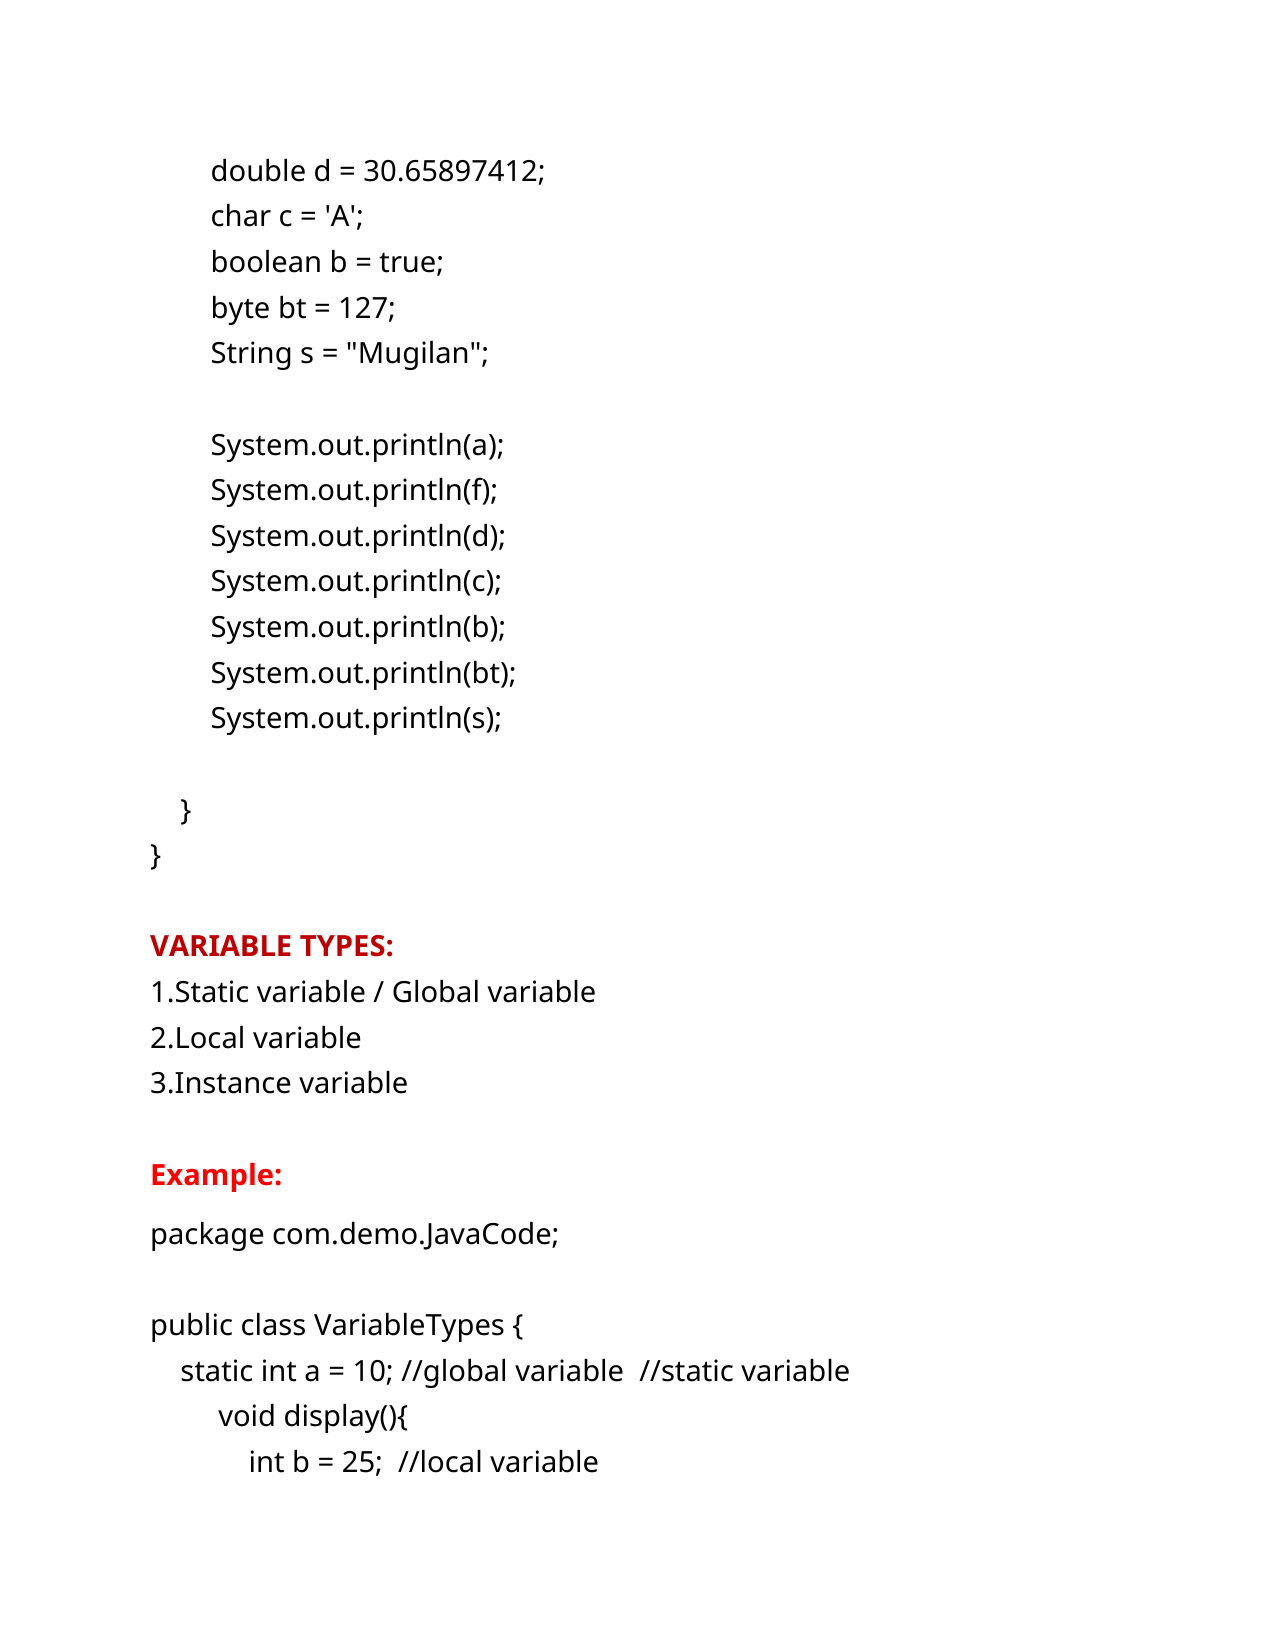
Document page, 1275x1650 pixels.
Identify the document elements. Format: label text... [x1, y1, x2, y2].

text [150, 1213, 1125, 1481]
text 2.Local variable [150, 1017, 1125, 1057]
text VARIABLE TYPES: [150, 926, 1125, 965]
text Example: [150, 1154, 1125, 1193]
text 1.Static variable / Global variable [150, 971, 1125, 1011]
text 3.Instance variable [150, 1062, 1125, 1102]
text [150, 150, 1125, 874]
